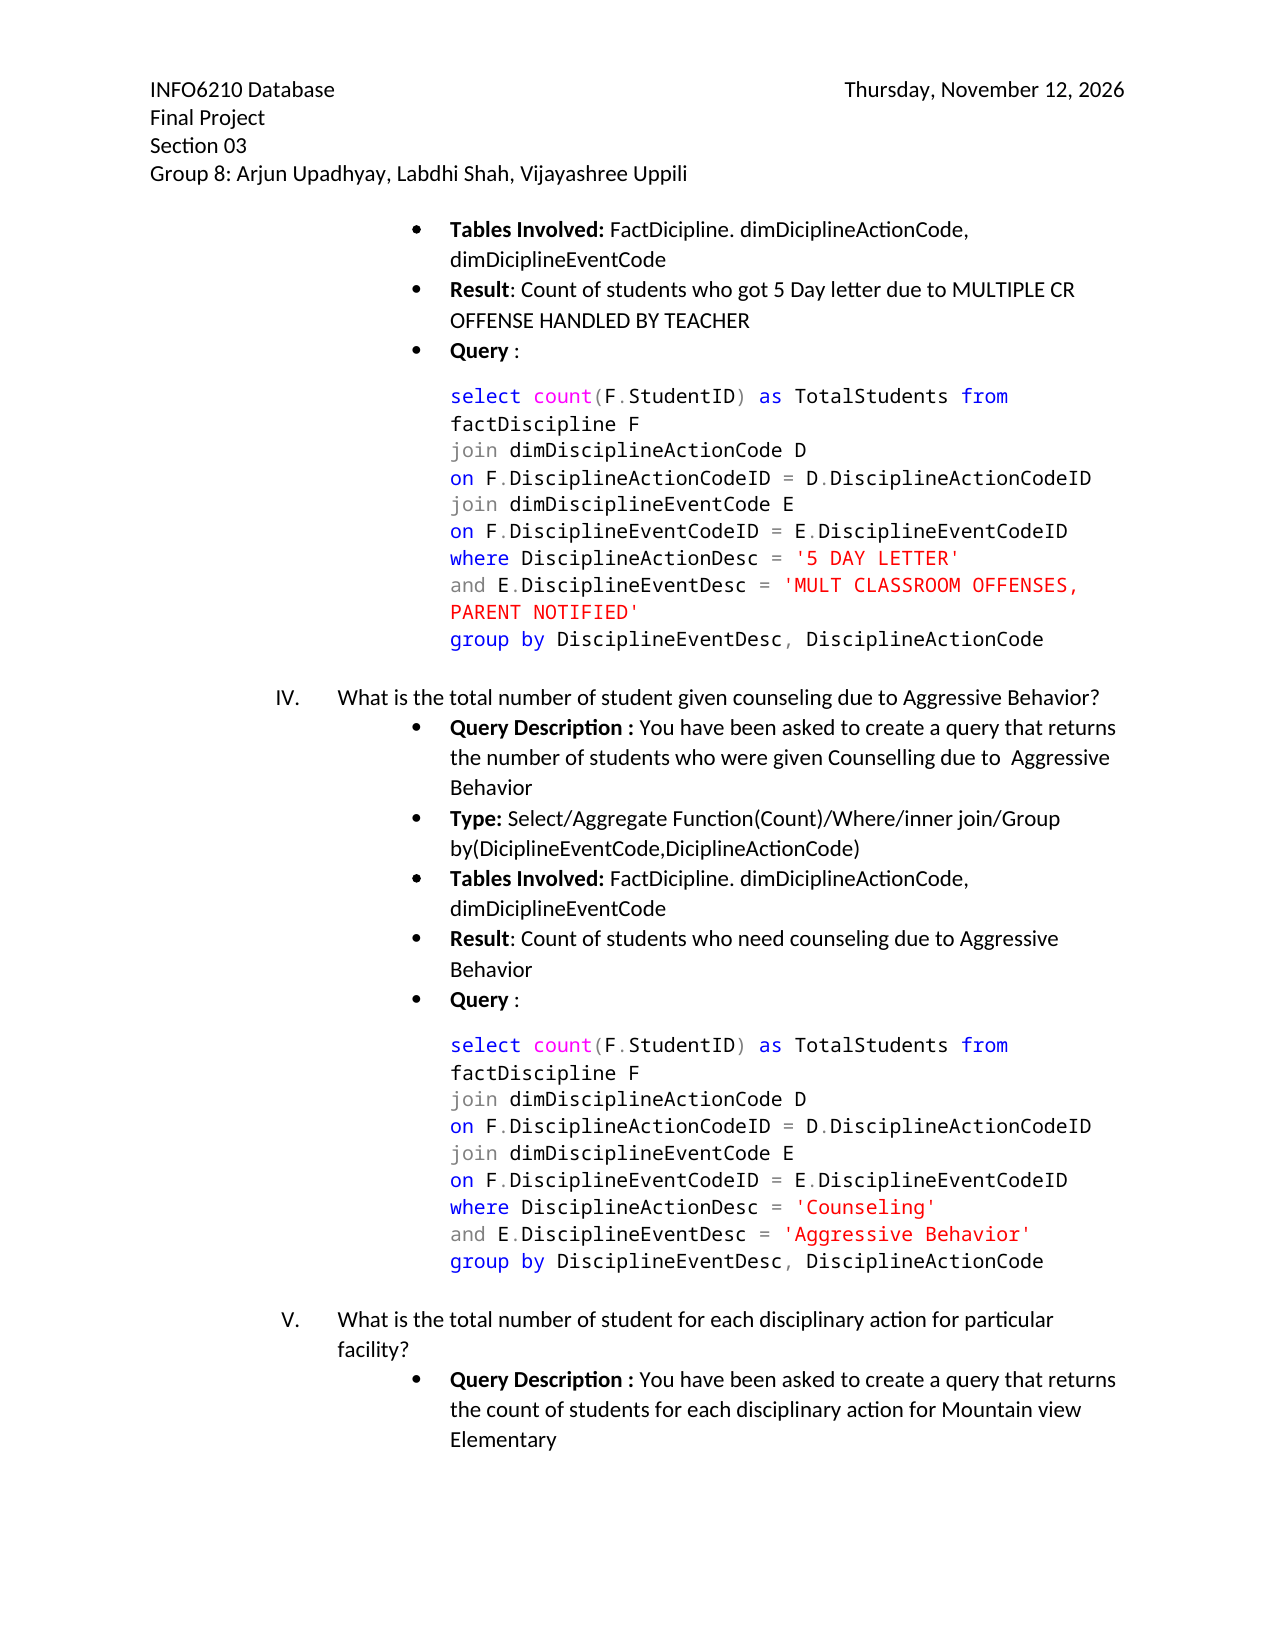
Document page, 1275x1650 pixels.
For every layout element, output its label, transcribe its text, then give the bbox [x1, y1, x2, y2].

list Query Description : You have been asked to create a query that returns the count of students for each disciplinary action for Mountain view Elementary [412, 1365, 1125, 1454]
text join dimDisciplineEventCode E [450, 1140, 1125, 1167]
list Result: Count of students who need counseling due to Aggressive Behavior [412, 924, 1125, 983]
list Tables Involved: FactDicipline. dimDiciplineActionCode, dimDiciplineEventCode [412, 215, 1125, 273]
list Type: Select/Aggregate Function(Count)/Where/inner join/Group by(DiciplineEventCode,DiciplineActionCode) [412, 804, 1125, 862]
list Tables Involved: FactDicipline. dimDiciplineActionCode, dimDiciplineEventCode [412, 864, 1125, 922]
text on F.DisciplineEventCodeID = E.DisciplineEventCodeID [450, 518, 1125, 545]
text join dimDisciplineActionCode D [450, 437, 1125, 464]
text where DisciplineActionDesc = '5 DAY LETTER' [450, 545, 1125, 572]
list Query : [412, 985, 1125, 1013]
list Query : [412, 336, 1125, 364]
list Query Description : You have been asked to create a query that returns the number of students who were given Counselling due to Aggressive Behavior [412, 713, 1125, 801]
text group by DisciplineEventDesc, DisciplineActionCode [450, 1248, 1125, 1274]
text group by DisciplineEventDesc, DisciplineActionCode [450, 626, 1125, 653]
text on F.DisciplineActionCodeID = D.DisciplineActionCodeID [450, 464, 1125, 491]
text and E.DisciplineEventDesc = 'Aggressive Behavior' [450, 1221, 1125, 1248]
text where DisciplineActionDesc = 'Counseling' [450, 1194, 1125, 1221]
list What is the total number of student given counseling due to Aggressive Behavior? [300, 683, 1125, 711]
text on F.DisciplineEventCodeID = E.DisciplineEventCodeID [450, 1167, 1125, 1194]
text join dimDisciplineEventCode E [450, 491, 1125, 518]
list What is the total number of student for each disciplinary action for particular facility? [300, 1305, 1125, 1363]
text select count(F.StudentID) as TotalStudents from factDiscipline F [450, 383, 1125, 437]
text and E.DisciplineEventDesc = 'MULT CLASSROOM OFFENSES, PARENT NOTIFIED' [450, 572, 1125, 626]
text on F.DisciplineActionCodeID = D.DisciplineActionCodeID [450, 1113, 1125, 1140]
text join dimDisciplineActionCode D [450, 1086, 1125, 1113]
list Result: Count of students who got 5 Day letter due to MULTIPLE CR OFFENSE HANDLED BY TEACHER [412, 276, 1125, 334]
text select count(F.StudentID) as TotalStudents from factDiscipline F [450, 1032, 1125, 1086]
